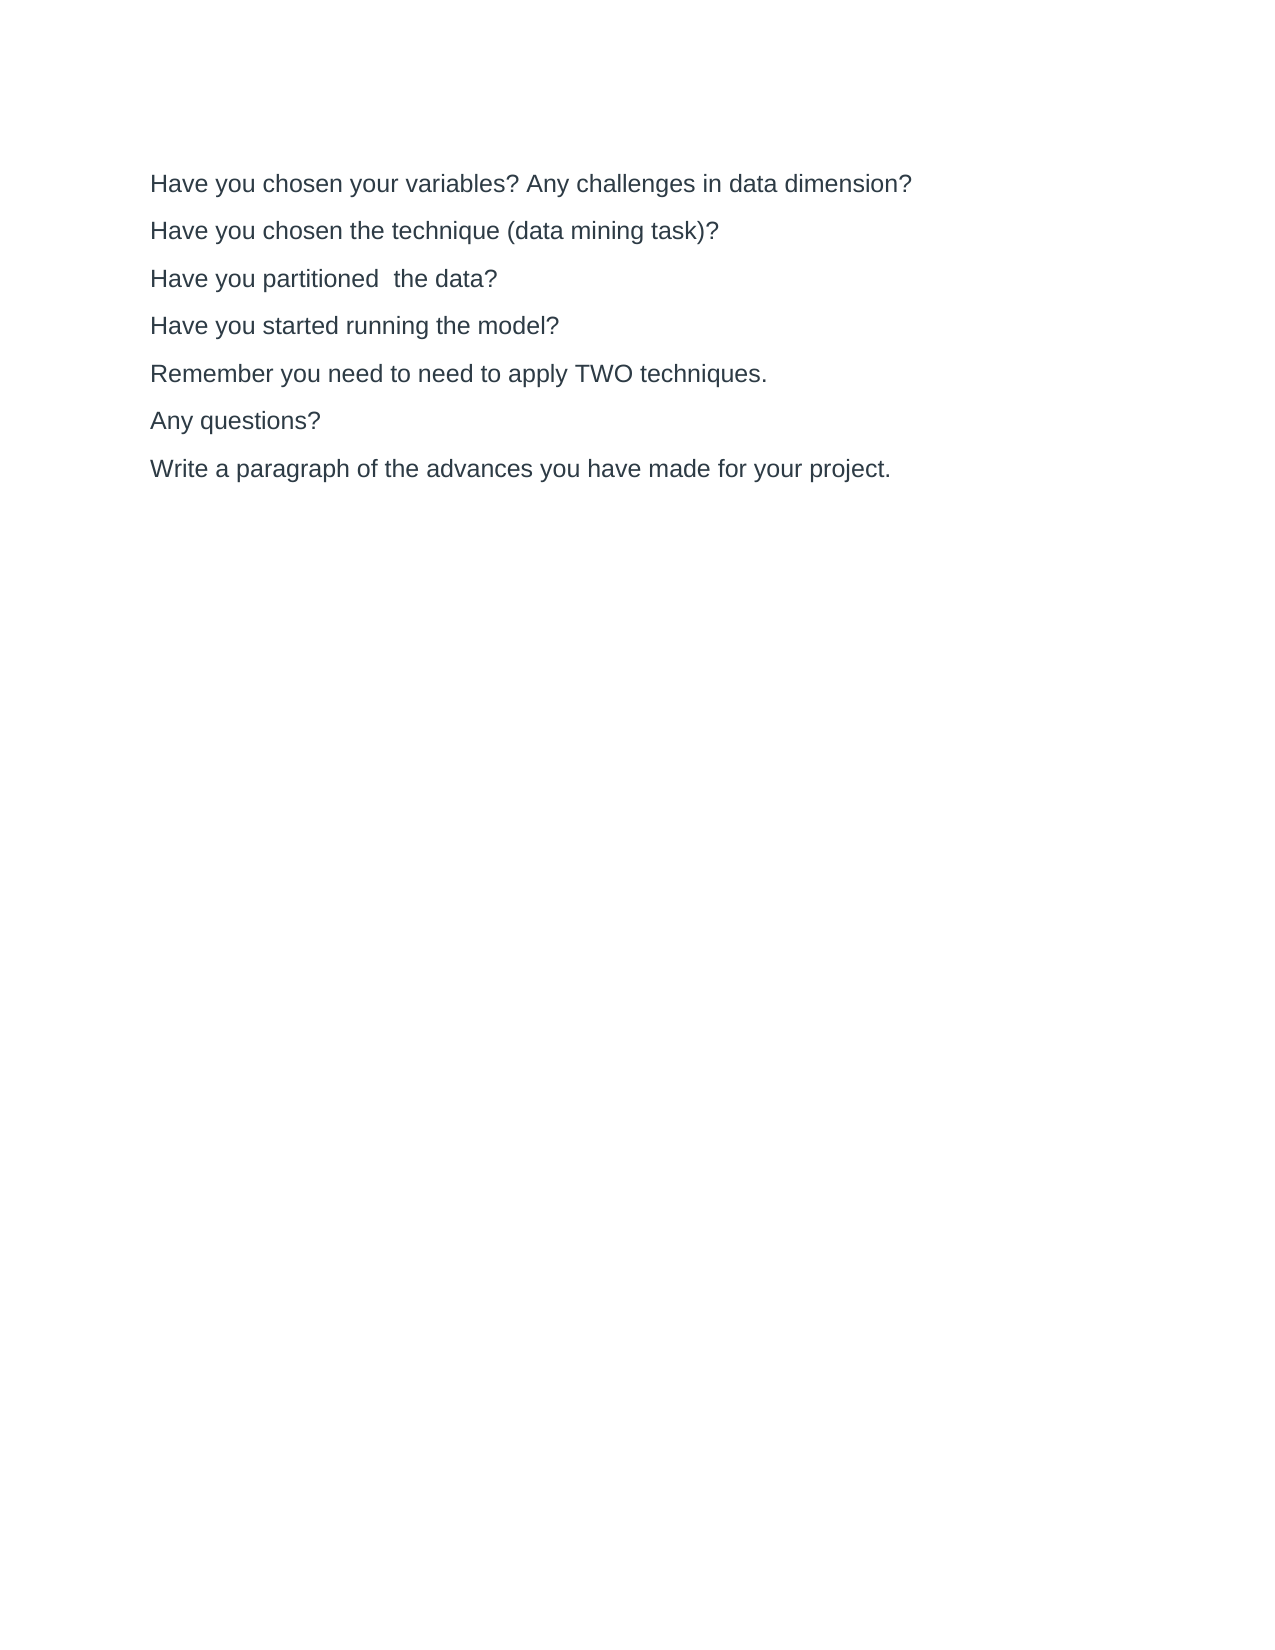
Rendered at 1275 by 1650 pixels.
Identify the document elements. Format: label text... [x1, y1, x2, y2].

text Remember you need to need to apply TWO techniques. [150, 359, 1125, 387]
text Have you chosen the technique (data mining task)? [150, 216, 1125, 245]
text Have you started running the model? [150, 311, 1125, 340]
text Write a paragraph of the advances you have made for your project. [150, 454, 1125, 482]
text Any questions? [150, 406, 1125, 435]
text Have you chosen your variables? Any challenges in data dimension? [150, 169, 1125, 197]
text Have you partitioned the data? [150, 264, 1125, 292]
